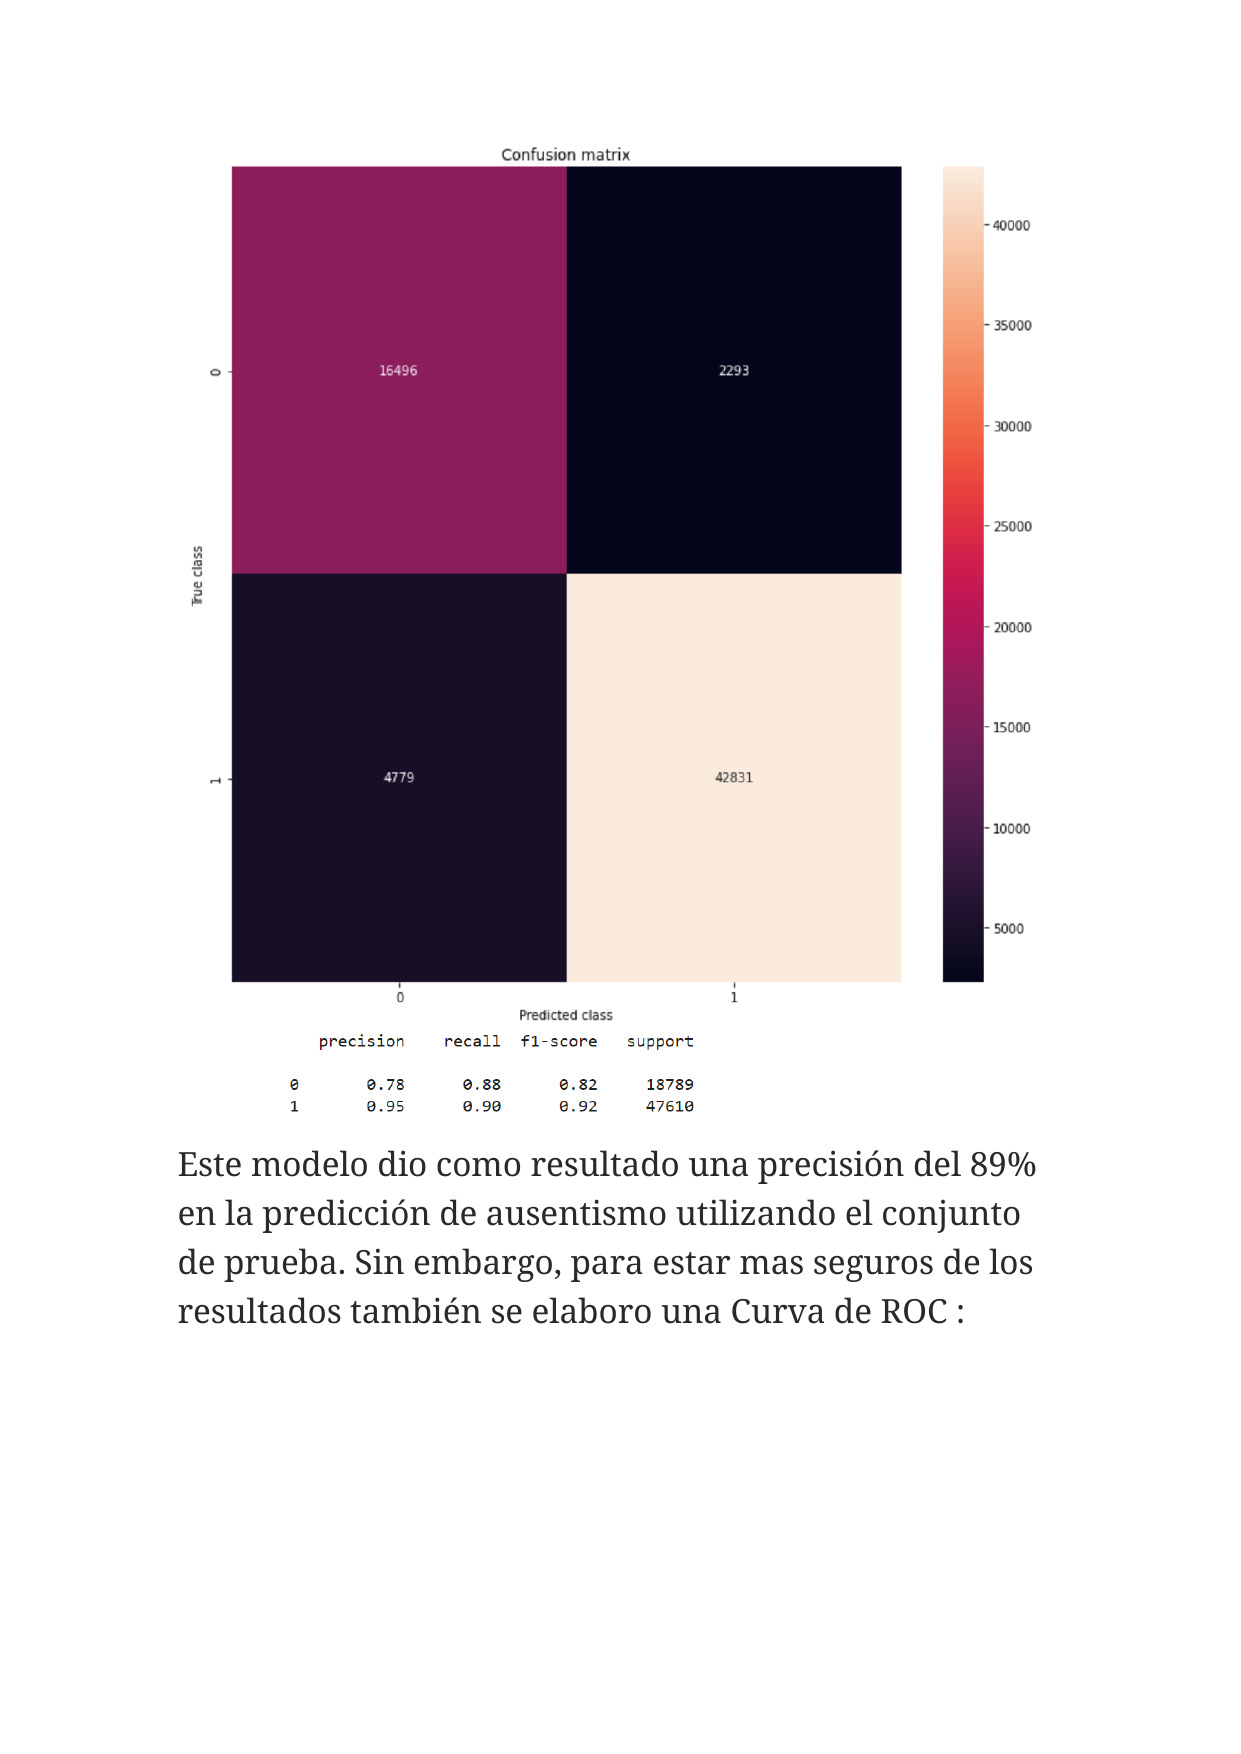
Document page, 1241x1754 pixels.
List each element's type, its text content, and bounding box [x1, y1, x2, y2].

text Este modelo dio como resultado una precisión del 89% en la predicción de ausentismo utilizando el conjunto de prueba. Sin embargo, para estar mas seguros de los resultados también se elaboro una Curva de ROC : [177, 1141, 1063, 1333]
picture [177, 147, 1063, 1122]
